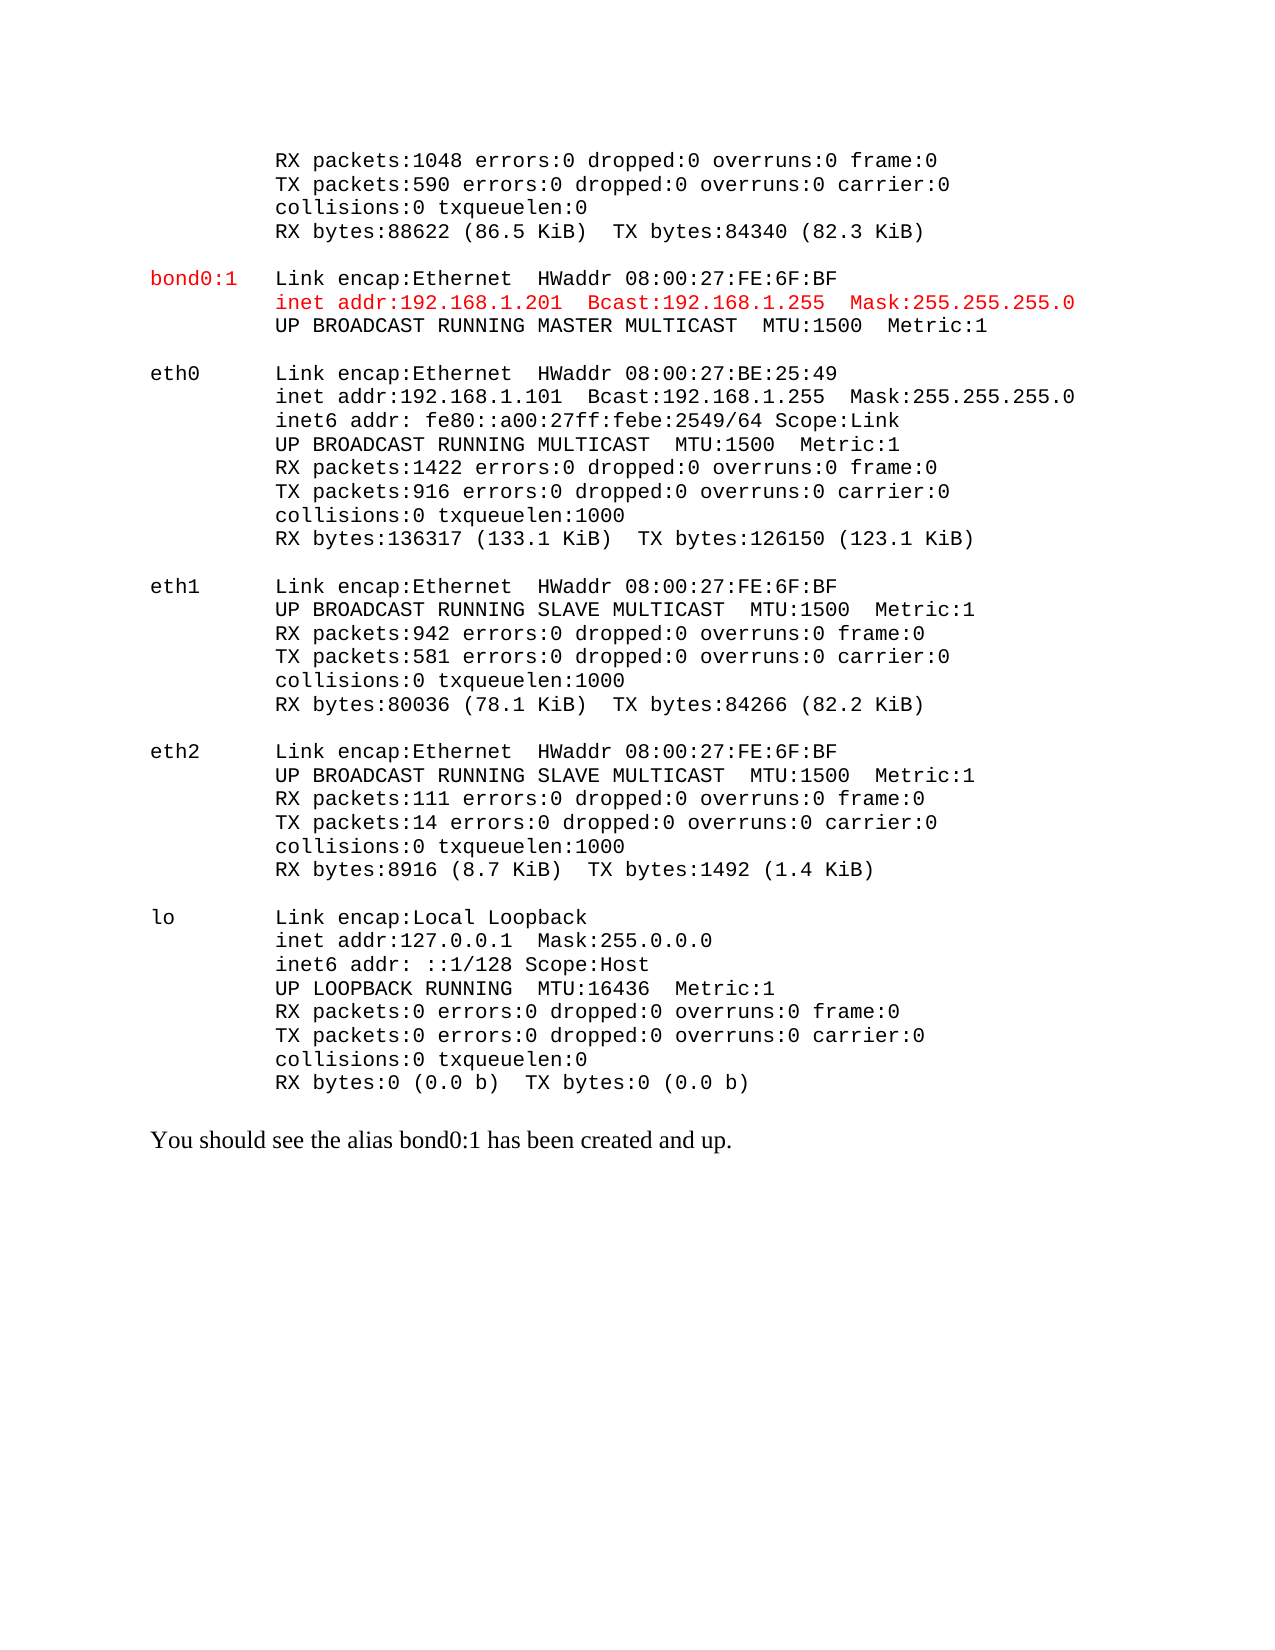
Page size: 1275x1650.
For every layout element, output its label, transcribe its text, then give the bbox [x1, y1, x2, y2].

text You should see the alias bond0:1 has been created and up. [150, 1125, 1125, 1154]
text UP BROADCAST RUNNING SLAVE MULTICAST MTU:1500 Metric:1 [150, 599, 1125, 623]
text lo Link encap:Local Loopback [150, 907, 1125, 930]
text inet addr:192.168.1.101 Bcast:192.168.1.255 Mask:255.255.255.0 [150, 386, 1125, 410]
text collisions:0 txqueuelen:1000 [150, 670, 1125, 694]
text collisions:0 txqueuelen:1000 [150, 836, 1125, 859]
text inet addr:127.0.0.1 Mask:255.0.0.0 [150, 930, 1125, 954]
text RX bytes:88622 (86.5 KiB) TX bytes:84340 (82.3 KiB) [150, 221, 1125, 244]
text UP LOOPBACK RUNNING MTU:16436 Metric:1 [150, 978, 1125, 1001]
text RX packets:1422 errors:0 dropped:0 overruns:0 frame:0 [150, 457, 1125, 481]
text UP BROADCAST RUNNING MASTER MULTICAST MTU:1500 Metric:1 [150, 316, 1125, 339]
text inet6 addr: ::1/128 Scope:Host [150, 954, 1125, 978]
text UP BROADCAST RUNNING SLAVE MULTICAST MTU:1500 Metric:1 [150, 765, 1125, 788]
text TX packets:0 errors:0 dropped:0 overruns:0 carrier:0 [150, 1025, 1125, 1048]
text TX packets:916 errors:0 dropped:0 overruns:0 carrier:0 [150, 481, 1125, 505]
text inet6 addr: fe80::a00:27ff:febe:2549/64 Scope:Link [150, 410, 1125, 434]
text TX packets:581 errors:0 dropped:0 overruns:0 carrier:0 [150, 647, 1125, 670]
text TX packets:14 errors:0 dropped:0 overruns:0 carrier:0 [150, 812, 1125, 836]
text eth1 Link encap:Ethernet HWaddr 08:00:27:FE:6F:BF [150, 576, 1125, 599]
text RX bytes:80036 (78.1 KiB) TX bytes:84266 (82.2 KiB) [150, 694, 1125, 717]
text RX bytes:0 (0.0 b) TX bytes:0 (0.0 b) [150, 1072, 1125, 1096]
text TX packets:590 errors:0 dropped:0 overruns:0 carrier:0 [150, 174, 1125, 197]
text RX bytes:136317 (133.1 KiB) TX bytes:126150 (123.1 KiB) [150, 528, 1125, 552]
text RX packets:1048 errors:0 dropped:0 overruns:0 frame:0 [150, 150, 1125, 174]
text bond0:1 Link encap:Ethernet HWaddr 08:00:27:FE:6F:BF [150, 268, 1125, 292]
text eth2 Link encap:Ethernet HWaddr 08:00:27:FE:6F:BF [150, 741, 1125, 765]
text RX packets:942 errors:0 dropped:0 overruns:0 frame:0 [150, 623, 1125, 647]
text collisions:0 txqueuelen:0 [150, 1048, 1125, 1072]
text inet addr:192.168.1.201 Bcast:192.168.1.255 Mask:255.255.255.0 [150, 292, 1125, 316]
text collisions:0 txqueuelen:0 [150, 197, 1125, 221]
text RX bytes:8916 (8.7 KiB) TX bytes:1492 (1.4 KiB) [150, 859, 1125, 883]
text RX packets:0 errors:0 dropped:0 overruns:0 frame:0 [150, 1001, 1125, 1025]
text eth0 Link encap:Ethernet HWaddr 08:00:27:BE:25:49 [150, 363, 1125, 386]
text UP BROADCAST RUNNING MULTICAST MTU:1500 Metric:1 [150, 434, 1125, 457]
text RX packets:111 errors:0 dropped:0 overruns:0 frame:0 [150, 788, 1125, 812]
text collisions:0 txqueuelen:1000 [150, 505, 1125, 528]
